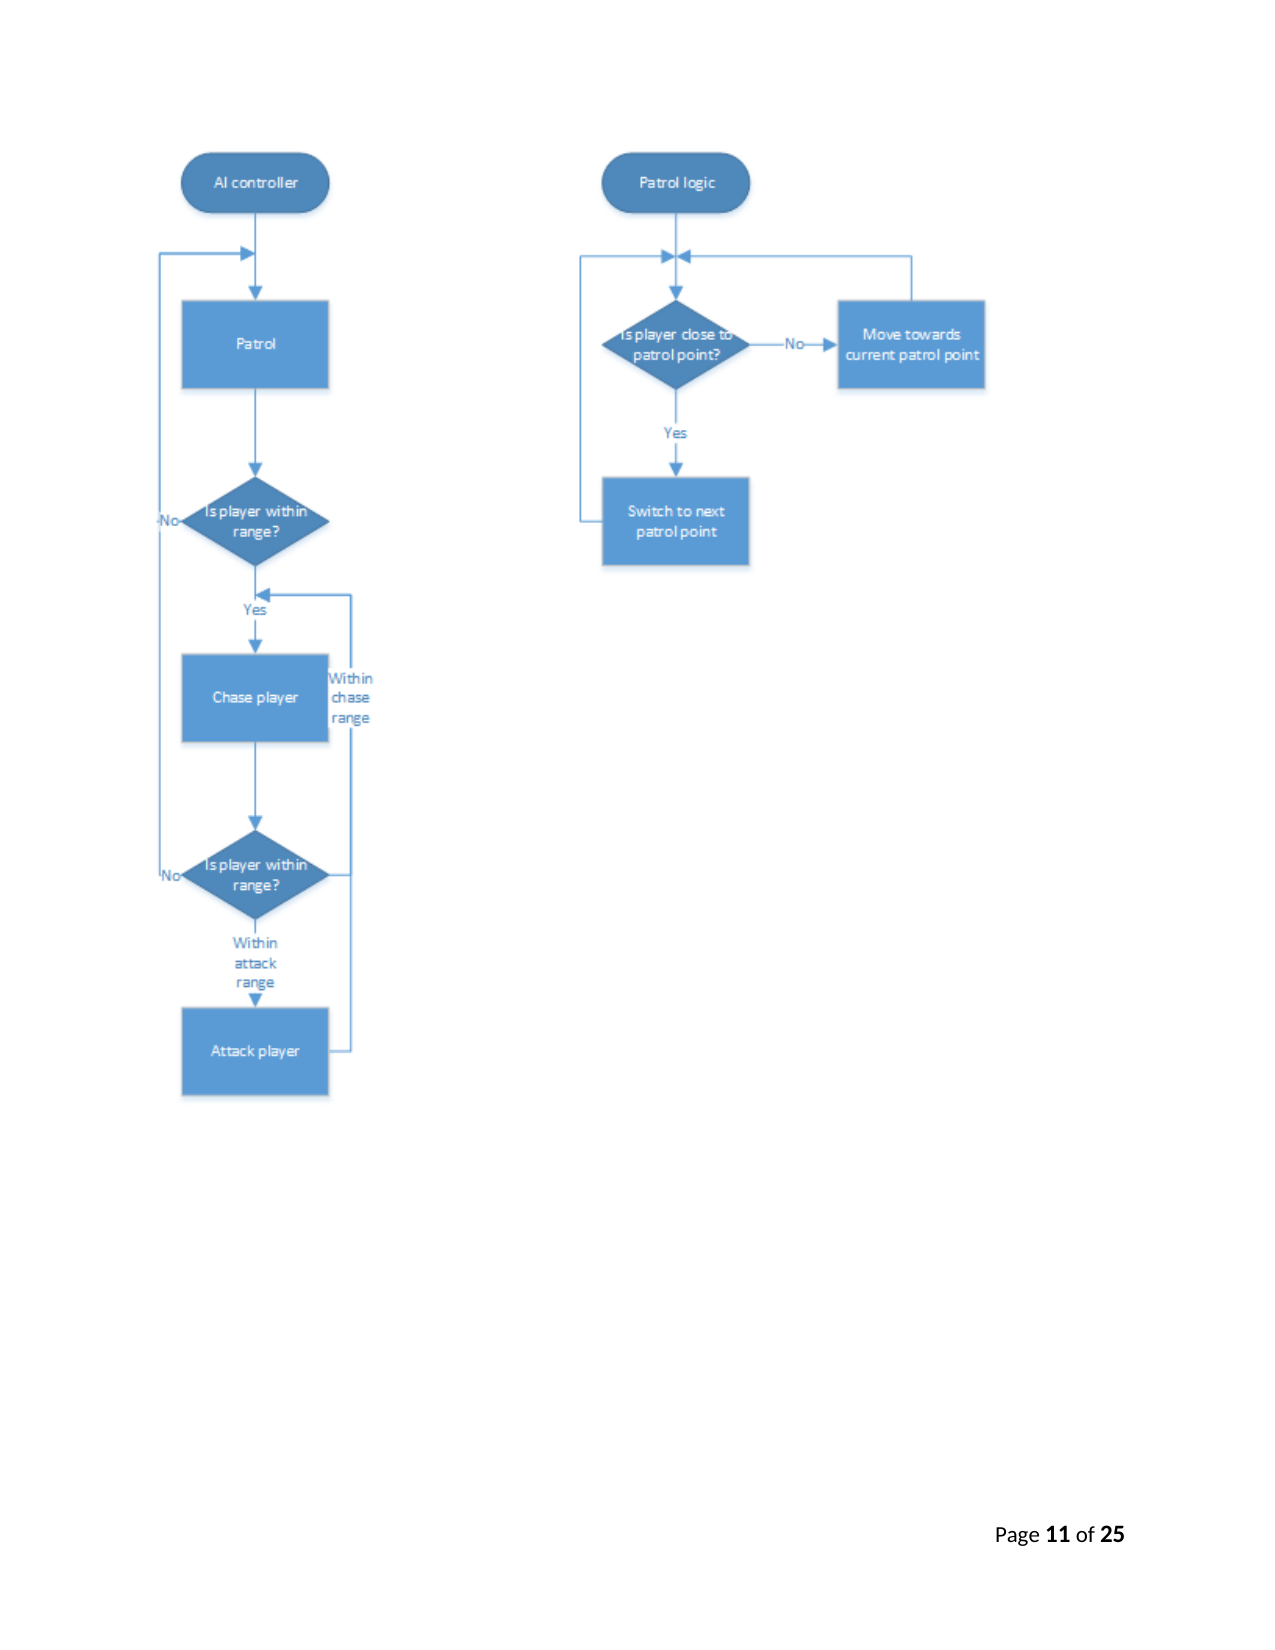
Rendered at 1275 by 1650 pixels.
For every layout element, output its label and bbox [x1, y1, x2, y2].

picture [150, 150, 994, 1108]
